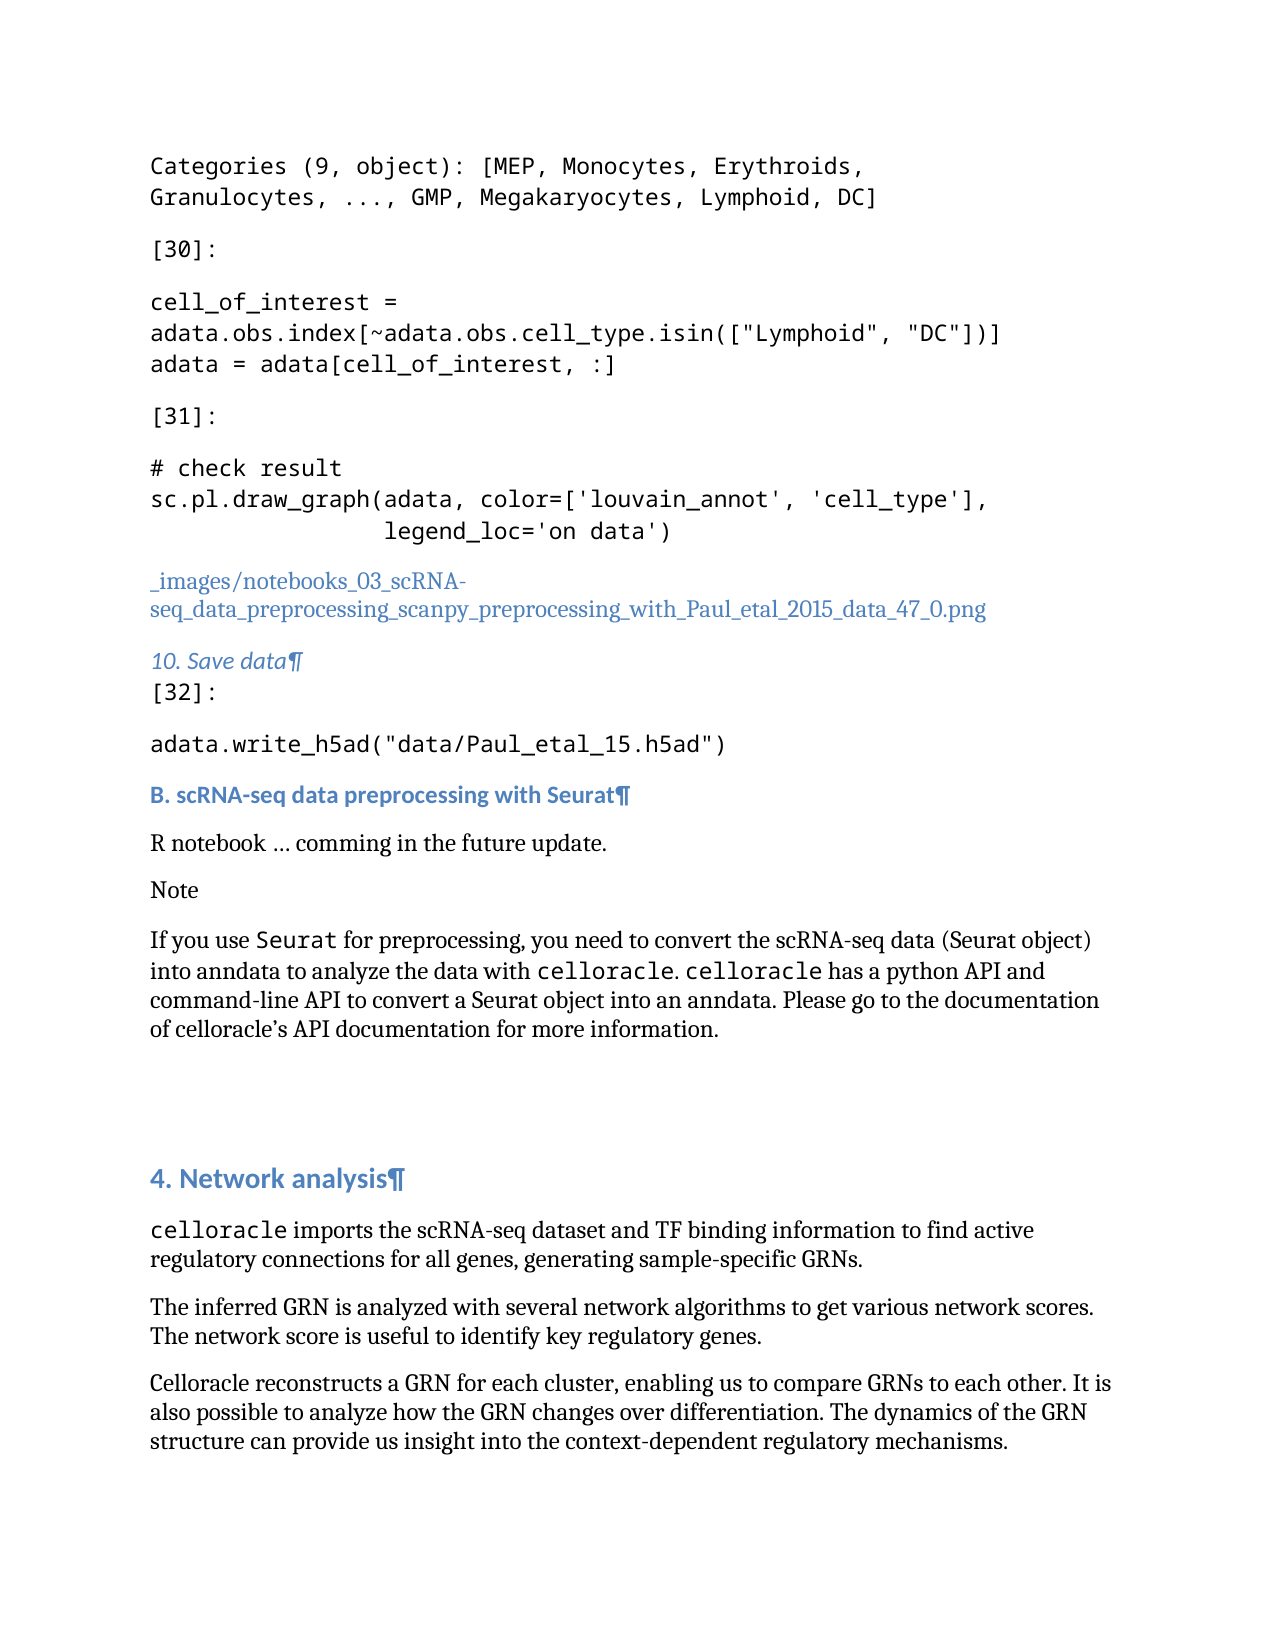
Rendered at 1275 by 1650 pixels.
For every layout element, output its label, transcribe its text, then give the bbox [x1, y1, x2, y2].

text celloracle imports the scRNA-seq dataset and TF binding information to find active regulatory connections for all genes, generating sample-specific GRNs. [150, 1214, 1125, 1274]
text The inferred GRN is analyzed with several network algorithms to get various network scores. The network score is useful to identify key regulatory genes. [150, 1293, 1125, 1350]
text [150, 150, 1125, 212]
text If you use Seurat for preprocessing, you need to convert the scRNA-seq data (Seurat object) into anndata to analyze the data with celloracle. celloracle has a python API and command-line API to convert a Seurat object into an anndata. Please go to the documentation of celloracle’s API documentation for more information. [150, 924, 1125, 1044]
text Note [150, 876, 1125, 905]
subtitle B. scRNA-seq data preprocessing with Seurat¶ [150, 780, 1125, 810]
text adata.write_h5ad("data/Paul_etal_15.h5ad") [150, 728, 1125, 759]
text [32]: [150, 676, 1125, 707]
text _images/notebooks_03_scRNA-seq_data_preprocessing_scanpy_preprocessing_with_Paul_etal_2015_data_47_0.png [150, 567, 1125, 624]
text # check result sc.pl.draw_graph(adata, color=['louvain_annot', 'cell_type'], legend_loc='on data') [150, 452, 1125, 546]
subtitle 4. Network analysis¶ [150, 1160, 1125, 1195]
text Celloracle reconstructs a GRN for each cluster, enabling us to compare GRNs to each other. It is also possible to analyze how the GRN changes over differentiation. The dynamics of the GRN structure can provide us insight into the context-dependent regulatory mechanisms. [150, 1369, 1125, 1455]
text [30]: [150, 233, 1125, 264]
text R notebook … comming in the future update. [150, 829, 1125, 858]
text cell_of_interest = adata.obs.index[~adata.obs.cell_type.isin(["Lymphoid", "DC"])] adata = adata[cell_of_interest, :] [150, 285, 1125, 379]
text [31]: [150, 400, 1125, 431]
subtitle 10. Save data¶ [150, 645, 1125, 676]
